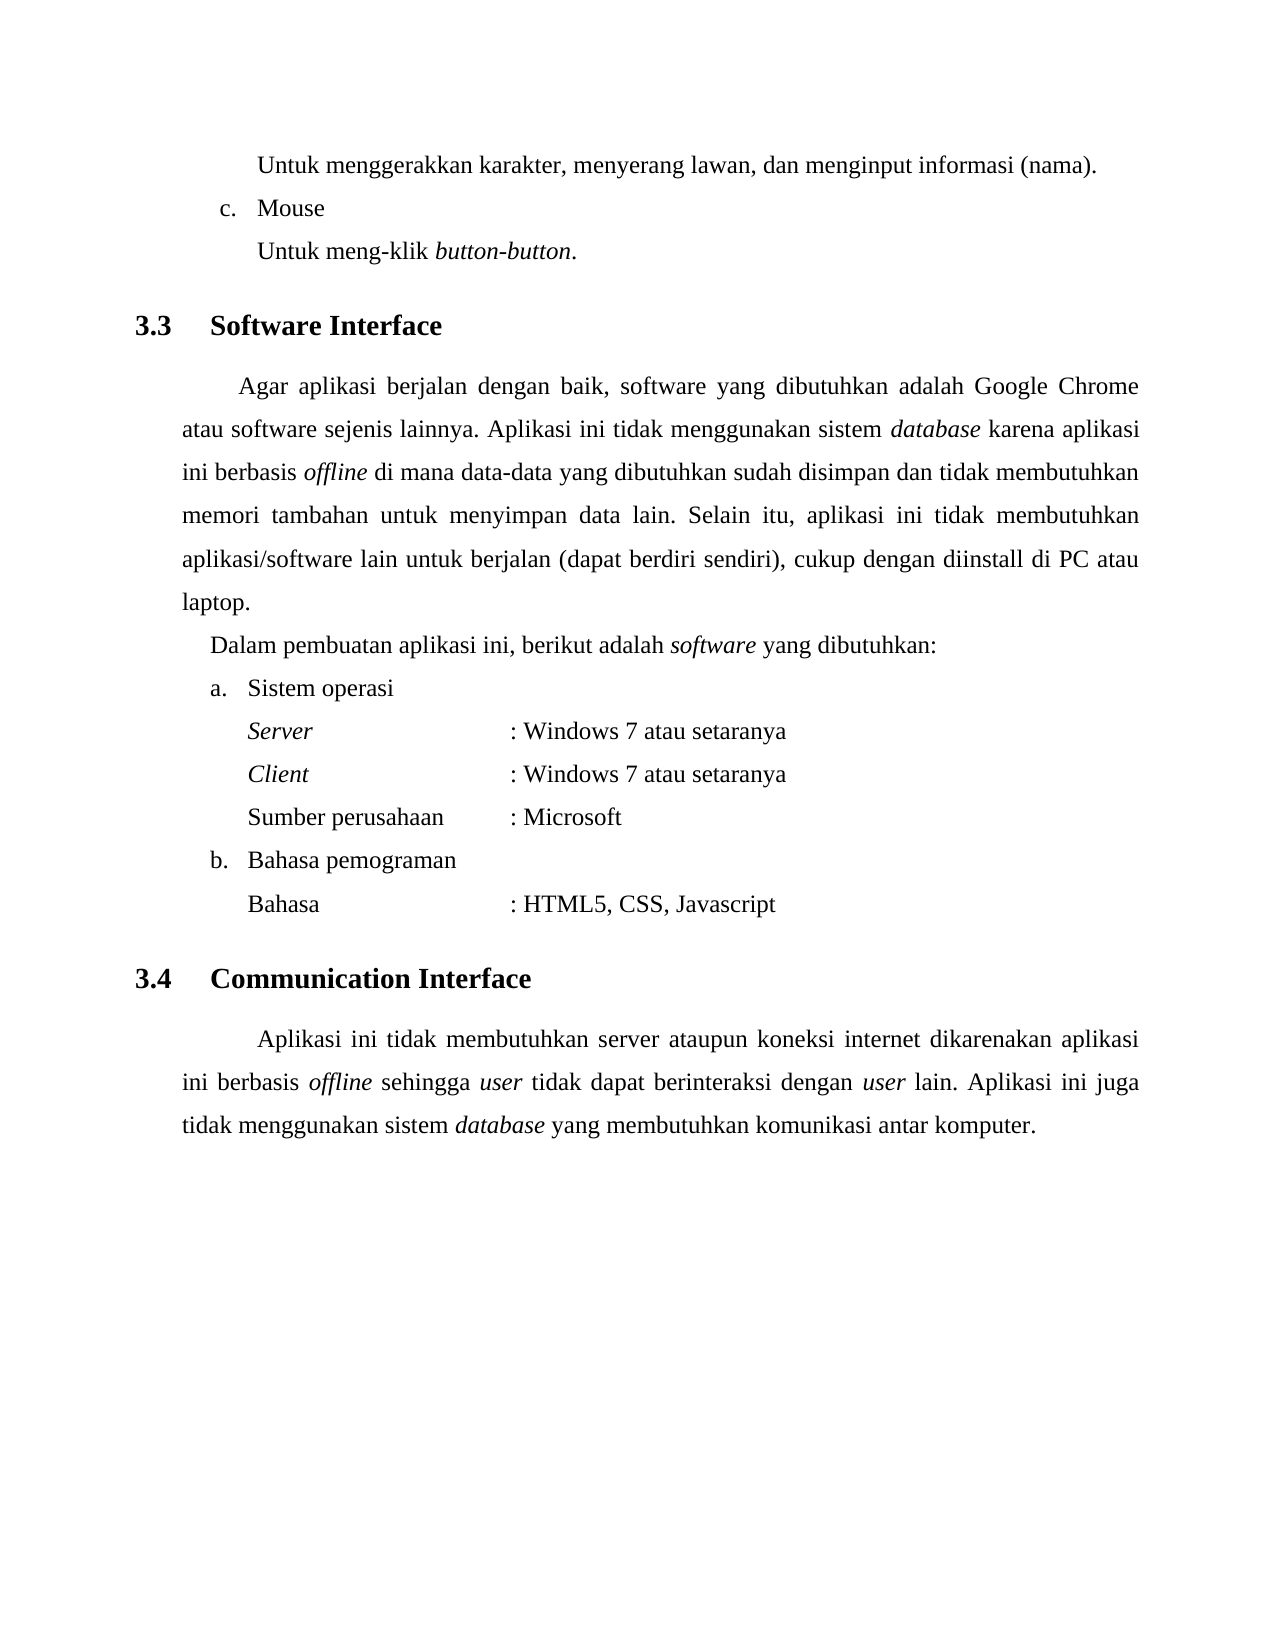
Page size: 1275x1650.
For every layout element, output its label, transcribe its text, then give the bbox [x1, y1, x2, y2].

text Sumber perusahaan : Microsoft [247, 802, 1140, 831]
text Server : Windows 7 atau setaranya [247, 716, 1140, 745]
subtitle Software Interface [135, 308, 1140, 342]
text Dalam pembuatan aplikasi ini, berikut adalah software yang dibutuhkan: [135, 630, 1140, 659]
list Untuk menggerakkan karakter, menyerang lawan, dan menginput informasi (nama). [257, 150, 1140, 179]
list Untuk meng-klik button-button. [257, 236, 1140, 265]
list Mouse [219, 193, 1140, 222]
text Agar aplikasi berjalan dengan baik, software yang dibutuhkan adalah Google Chrome atau software sejenis lainnya. Aplikasi ini tidak menggunakan sistem database karena aplikasi ini berbasis offline di mana data-data yang dibutuhkan sudah disimpan dan tidak membutuhkan memori tambahan untuk menyimpan data lain. Selain itu, aplikasi ini tidak membutuhkan aplikasi/software lain untuk berjalan (dapat berdiri sendiri), cukup dengan diinstall di PC atau laptop. [182, 371, 1140, 616]
subtitle Communication Interface [135, 961, 1140, 994]
text Aplikasi ini tidak membutuhkan server ataupun koneksi internet dikarenakan aplikasi ini berbasis offline sehingga user tidak dapat berinteraksi dengan user lain. Aplikasi ini juga tidak menggunakan sistem database yang membutuhkan komunikasi antar komputer. [182, 1024, 1140, 1139]
text Client : Windows 7 atau setaranya [247, 759, 1140, 788]
list Bahasa pemograman [210, 846, 1140, 874]
text Bahasa : HTML5, CSS, Javascript [247, 889, 1140, 917]
list Sistem operasi [210, 673, 1140, 702]
